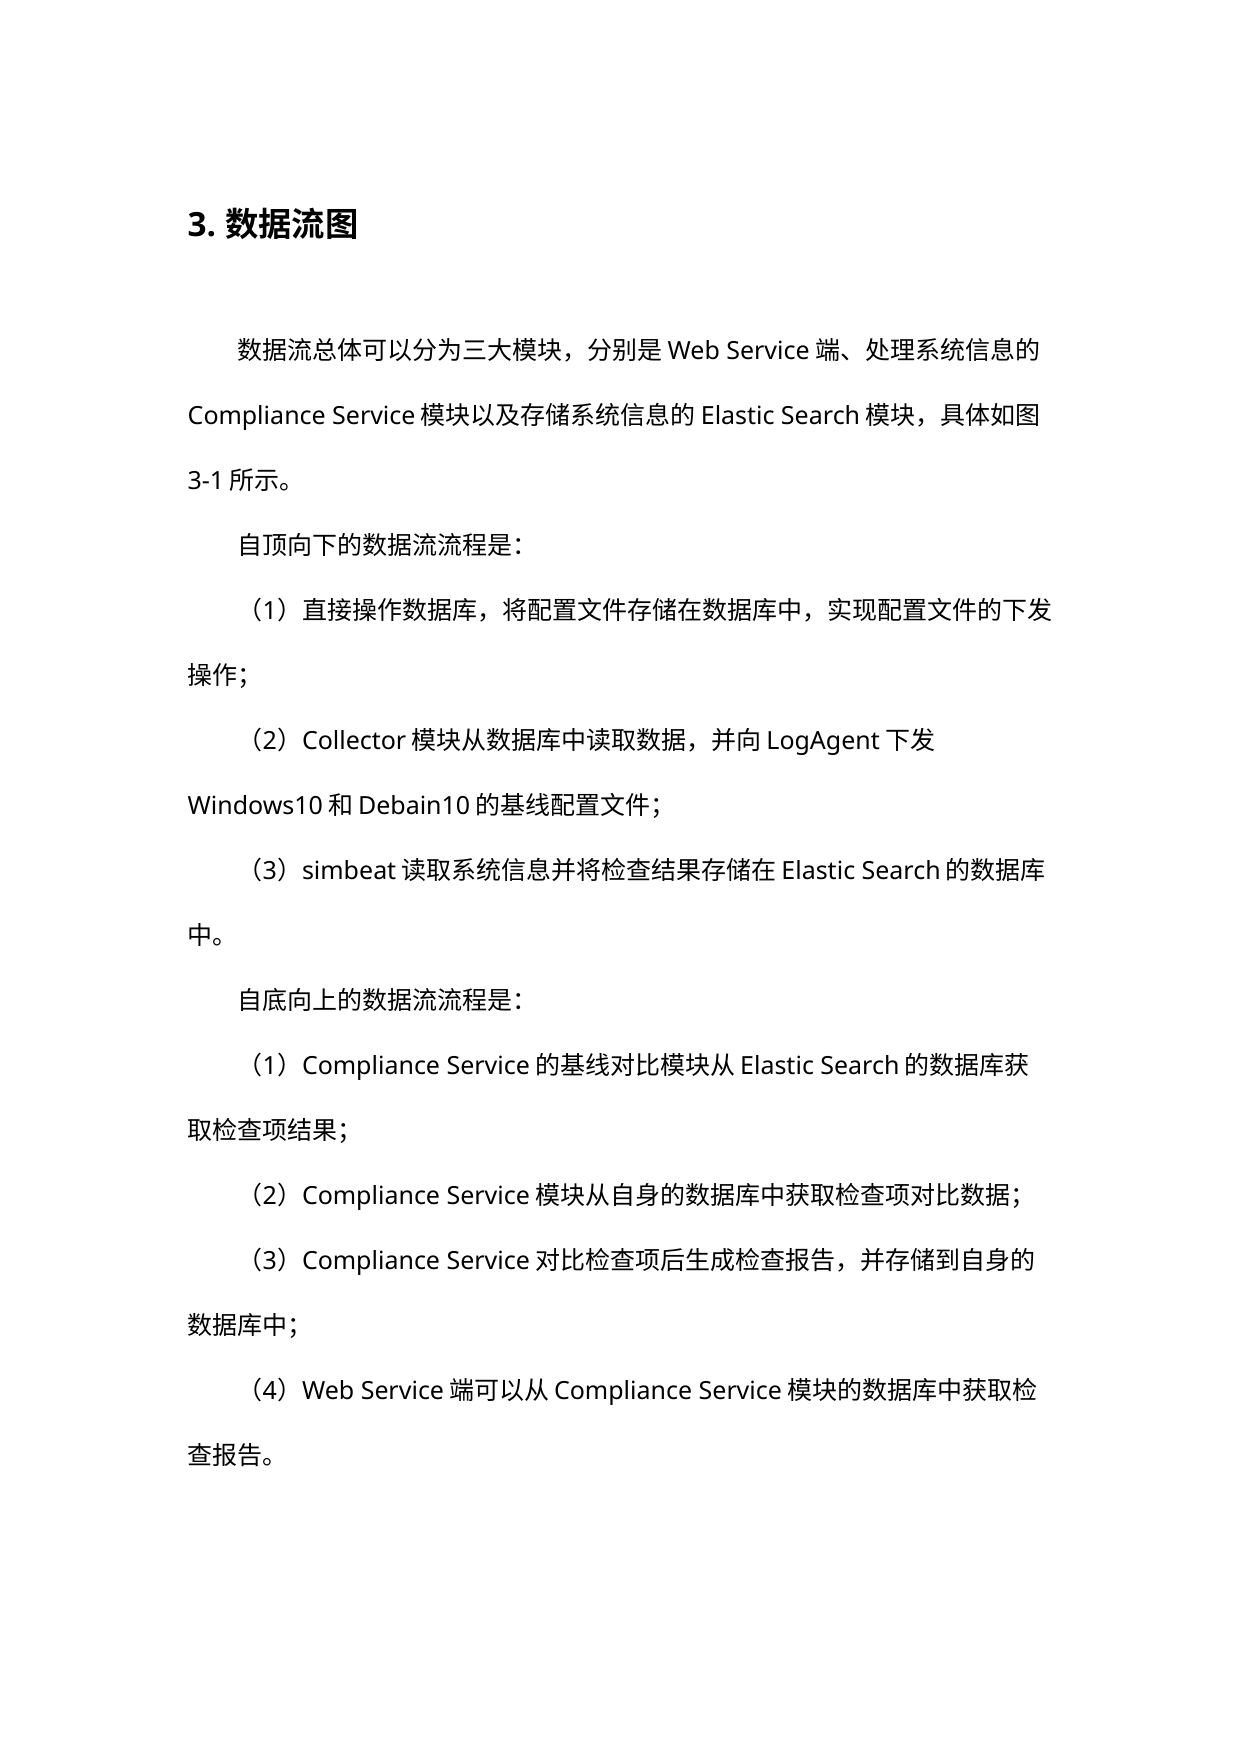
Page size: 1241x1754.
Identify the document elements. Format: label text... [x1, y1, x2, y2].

text 数据流总体可以分为三大模块，分别是Web Service端、处理系统信息的Compliance Service模块以及存储系统信息的Elastic Search模块，具体如图3-1所示。 [187, 316, 1053, 511]
text （4）Web Service端可以从Compliance Service模块的数据库中获取检查报告。 [187, 1356, 1053, 1486]
text （2）Compliance Service模块从自身的数据库中获取检查项对比数据； [187, 1161, 1053, 1226]
text （2）Collector模块从数据库中读取数据，并向LogAgent下发Windows10和Debain10的基线配置文件； [187, 706, 1053, 836]
text （3）simbeat读取系统信息并将检查结果存储在Elastic Search的数据库中。 [187, 836, 1053, 966]
text （1）Compliance Service的基线对比模块从Elastic Search的数据库获取检查项结果； [187, 1031, 1053, 1161]
text 自底向上的数据流流程是： [187, 966, 1053, 1031]
text 自顶向下的数据流流程是： [187, 511, 1053, 576]
text （1）直接操作数据库，将配置文件存储在数据库中，实现配置文件的下发操作； [187, 576, 1053, 706]
text （3）Compliance Service对比检查项后生成检查报告，并存储到自身的数据库中； [187, 1226, 1053, 1356]
subtitle 3. 数据流图 [187, 189, 1053, 254]
